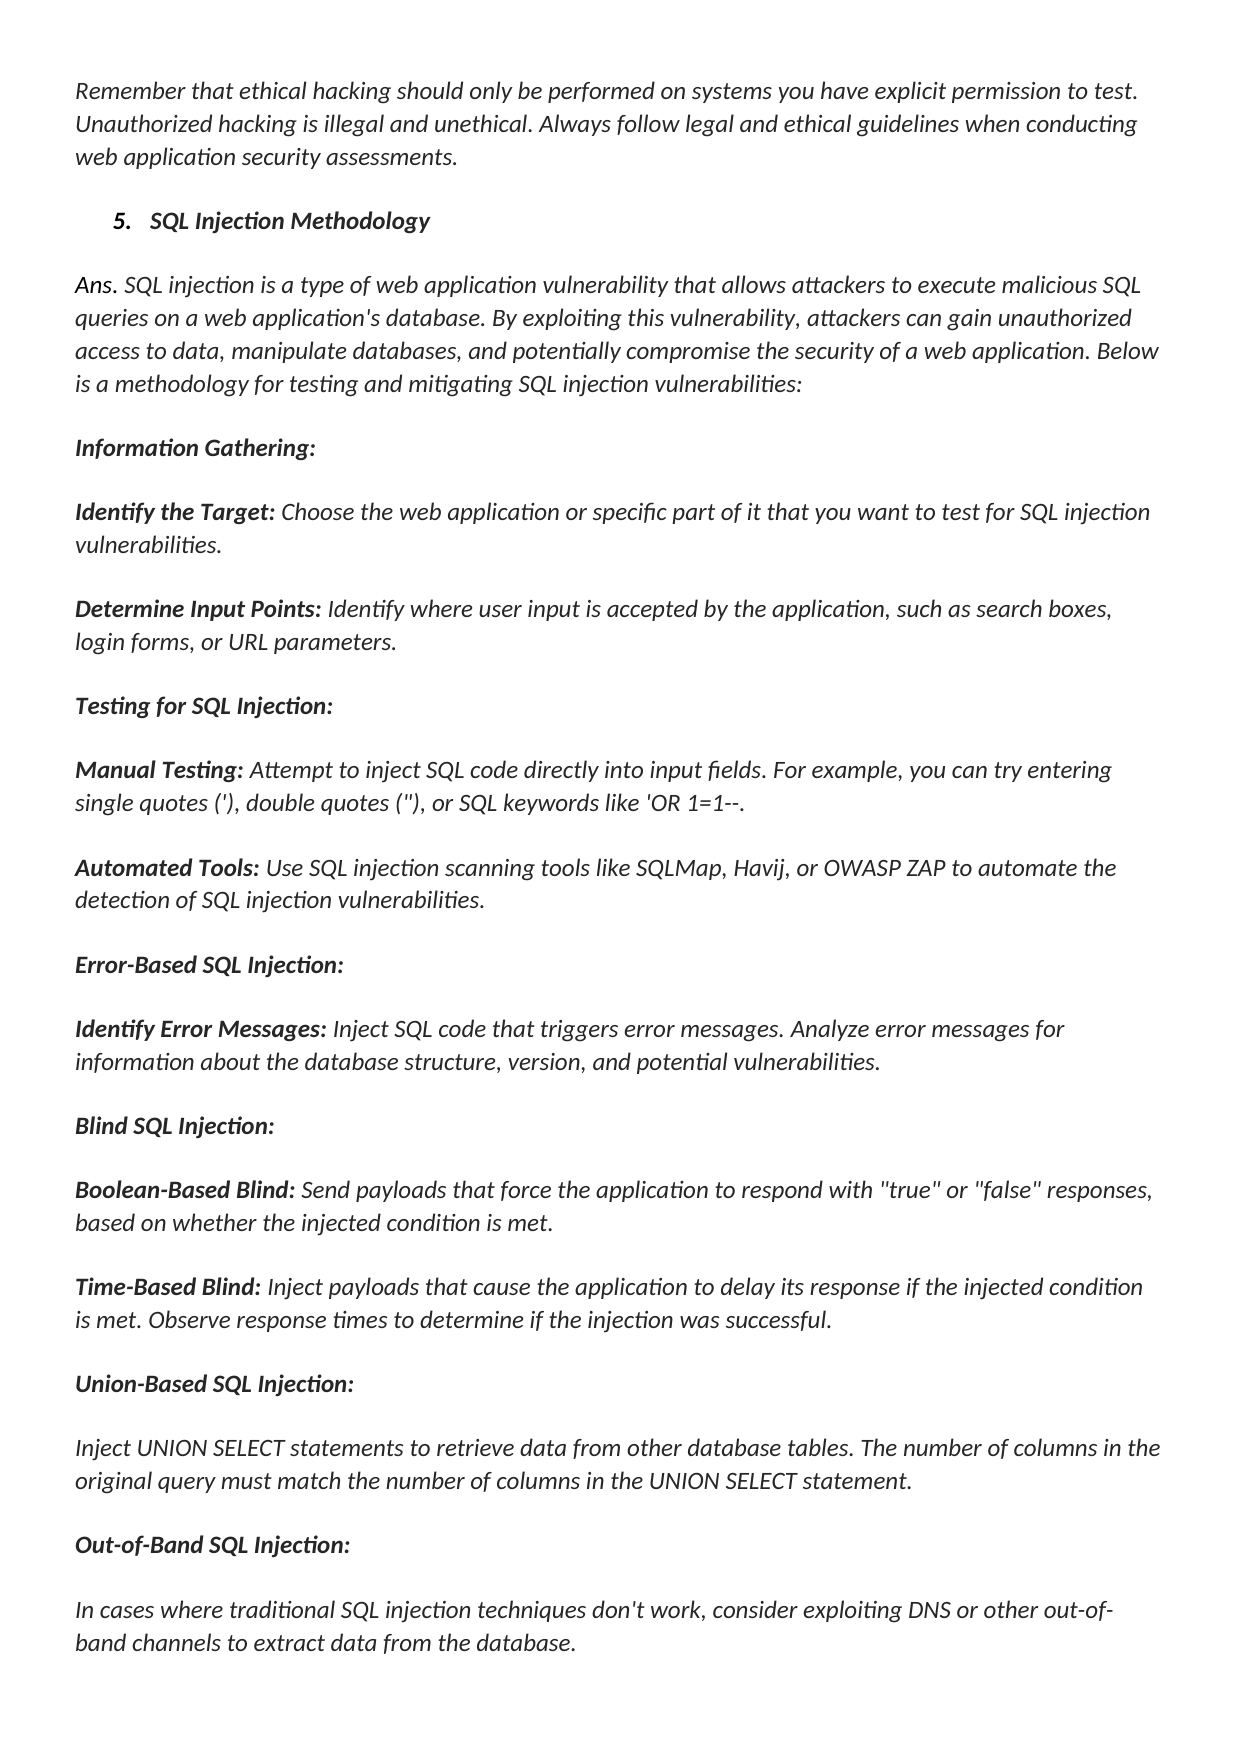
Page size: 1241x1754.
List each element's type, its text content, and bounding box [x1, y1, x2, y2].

text Information Gathering: [75, 432, 1165, 463]
text Remember that ethical hacking should only be performed on systems you have explicit permission to test. Unauthorized hacking is illegal and unethical. Always follow legal and ethical guidelines when conducting web application security assessments. [75, 75, 1165, 171]
text Blind SQL Injection: [75, 1110, 1165, 1141]
text In cases where traditional SQL injection techniques don't work, consider exploiting DNS or other out-of-band channels to extract data from the database. [75, 1594, 1165, 1657]
text Inject UNION SELECT statements to retrieve data from other database tables. The number of columns in the original query must match the number of columns in the UNION SELECT statement. [75, 1432, 1165, 1496]
text Automated Tools: Use SQL injection scanning tools like SQLMap, Havij, or OWASP ZAP to automate the detection of SQL injection vulnerabilities. [75, 852, 1165, 915]
text Testing for SQL Injection: [75, 690, 1165, 721]
text Determine Input Points: Identify where user input is accepted by the application, such as search boxes, login forms, or URL parameters. [75, 593, 1165, 657]
text Error-Based SQL Injection: [75, 949, 1165, 979]
text Identify Error Messages: Inject SQL code that triggers error messages. Analyze error messages for information about the database structure, version, and potential vulnerabilities. [75, 1013, 1165, 1076]
text Union-Based SQL Injection: [75, 1368, 1165, 1399]
list SQL Injection Methodology [112, 205, 1165, 236]
text Boolean-Based Blind: Send payloads that force the application to respond with "true" or "false" responses, based on whether the injected condition is met. [75, 1174, 1165, 1238]
text Out-of-Band SQL Injection: [75, 1529, 1165, 1560]
text Manual Testing: Attempt to inject SQL code directly into input fields. For example, you can try entering single quotes ('), double quotes ("), or SQL keywords like 'OR 1=1--. [75, 754, 1165, 818]
text Identify the Target: Choose the web application or specific part of it that you want to test for SQL injection vulnerabilities. [75, 496, 1165, 560]
text Ans. SQL injection is a type of web application vulnerability that allows attackers to execute malicious SQL queries on a web application's database. By exploiting this vulnerability, attackers can gain unauthorized access to data, manipulate databases, and potentially compromise the security of a web application. Below is a methodology for testing and mitigating SQL injection vulnerabilities: [75, 269, 1165, 398]
text Time-Based Blind: Inject payloads that cause the application to delay its response if the injected condition is met. Observe response times to determine if the injection was successful. [75, 1271, 1165, 1335]
